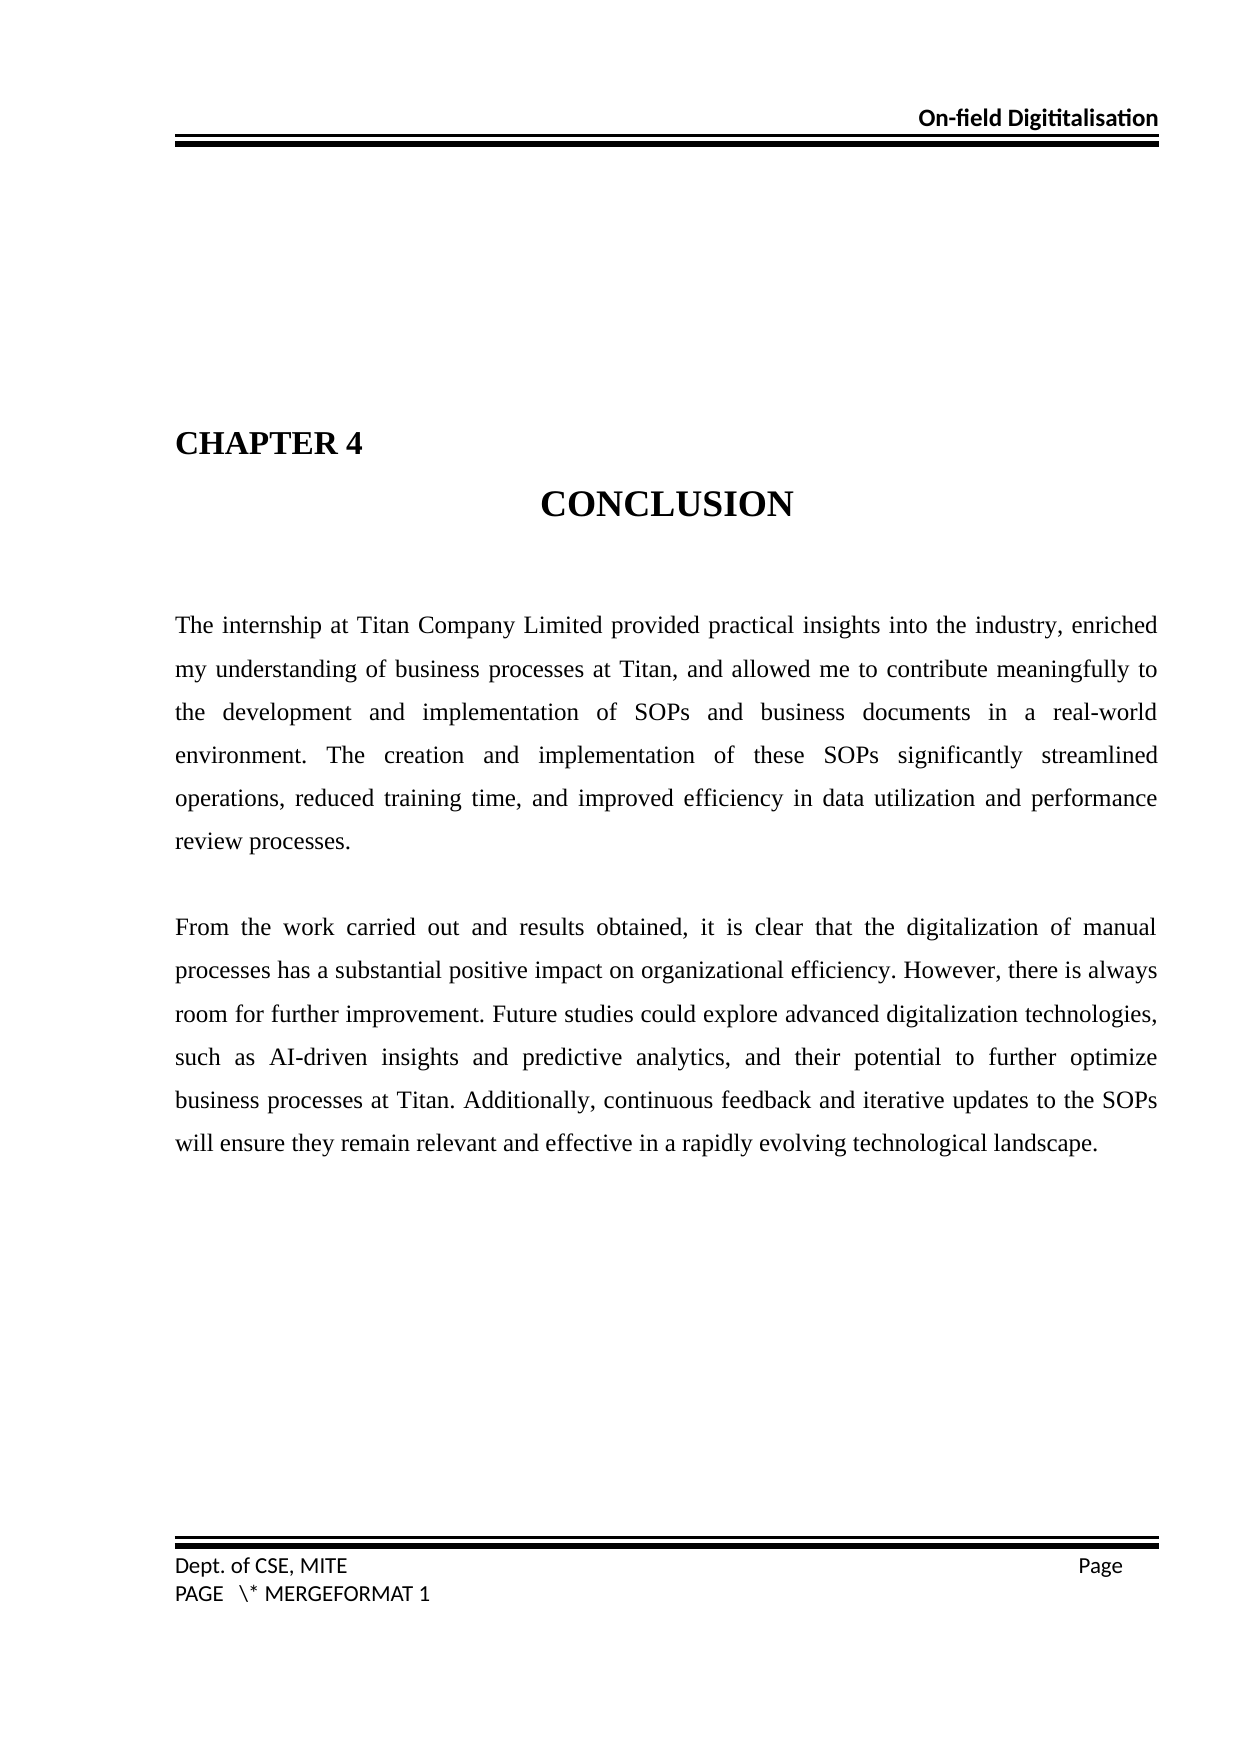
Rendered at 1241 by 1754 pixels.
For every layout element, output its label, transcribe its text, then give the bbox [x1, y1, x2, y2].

text CHAPTER 4 [175, 424, 1159, 462]
text CONCLUSION [175, 481, 1159, 524]
text The internship at Titan Company Limited provided practical insights into the industry, enriched my understanding of business processes at Titan, and allowed me to contribute meaningfully to the development and implementation of SOPs and business documents in a real-world environment. The creation and implementation of these SOPs significantly streamlined operations, reduced training time, and improved efficiency in data utilization and performance review processes. [175, 611, 1159, 855]
text From the work carried out and results obtained, it is clear that the digitalization of manual processes has a substantial positive impact on organizational efficiency. However, there is always room for further improvement. Future studies could explore advanced digitalization technologies, such as AI-driven insights and predictive analytics, and their potential to further optimize business processes at Titan. Additionally, continuous feedback and iterative updates to the SOPs will ensure they remain relevant and effective in a rapidly evolving technological landscape. [175, 912, 1159, 1157]
